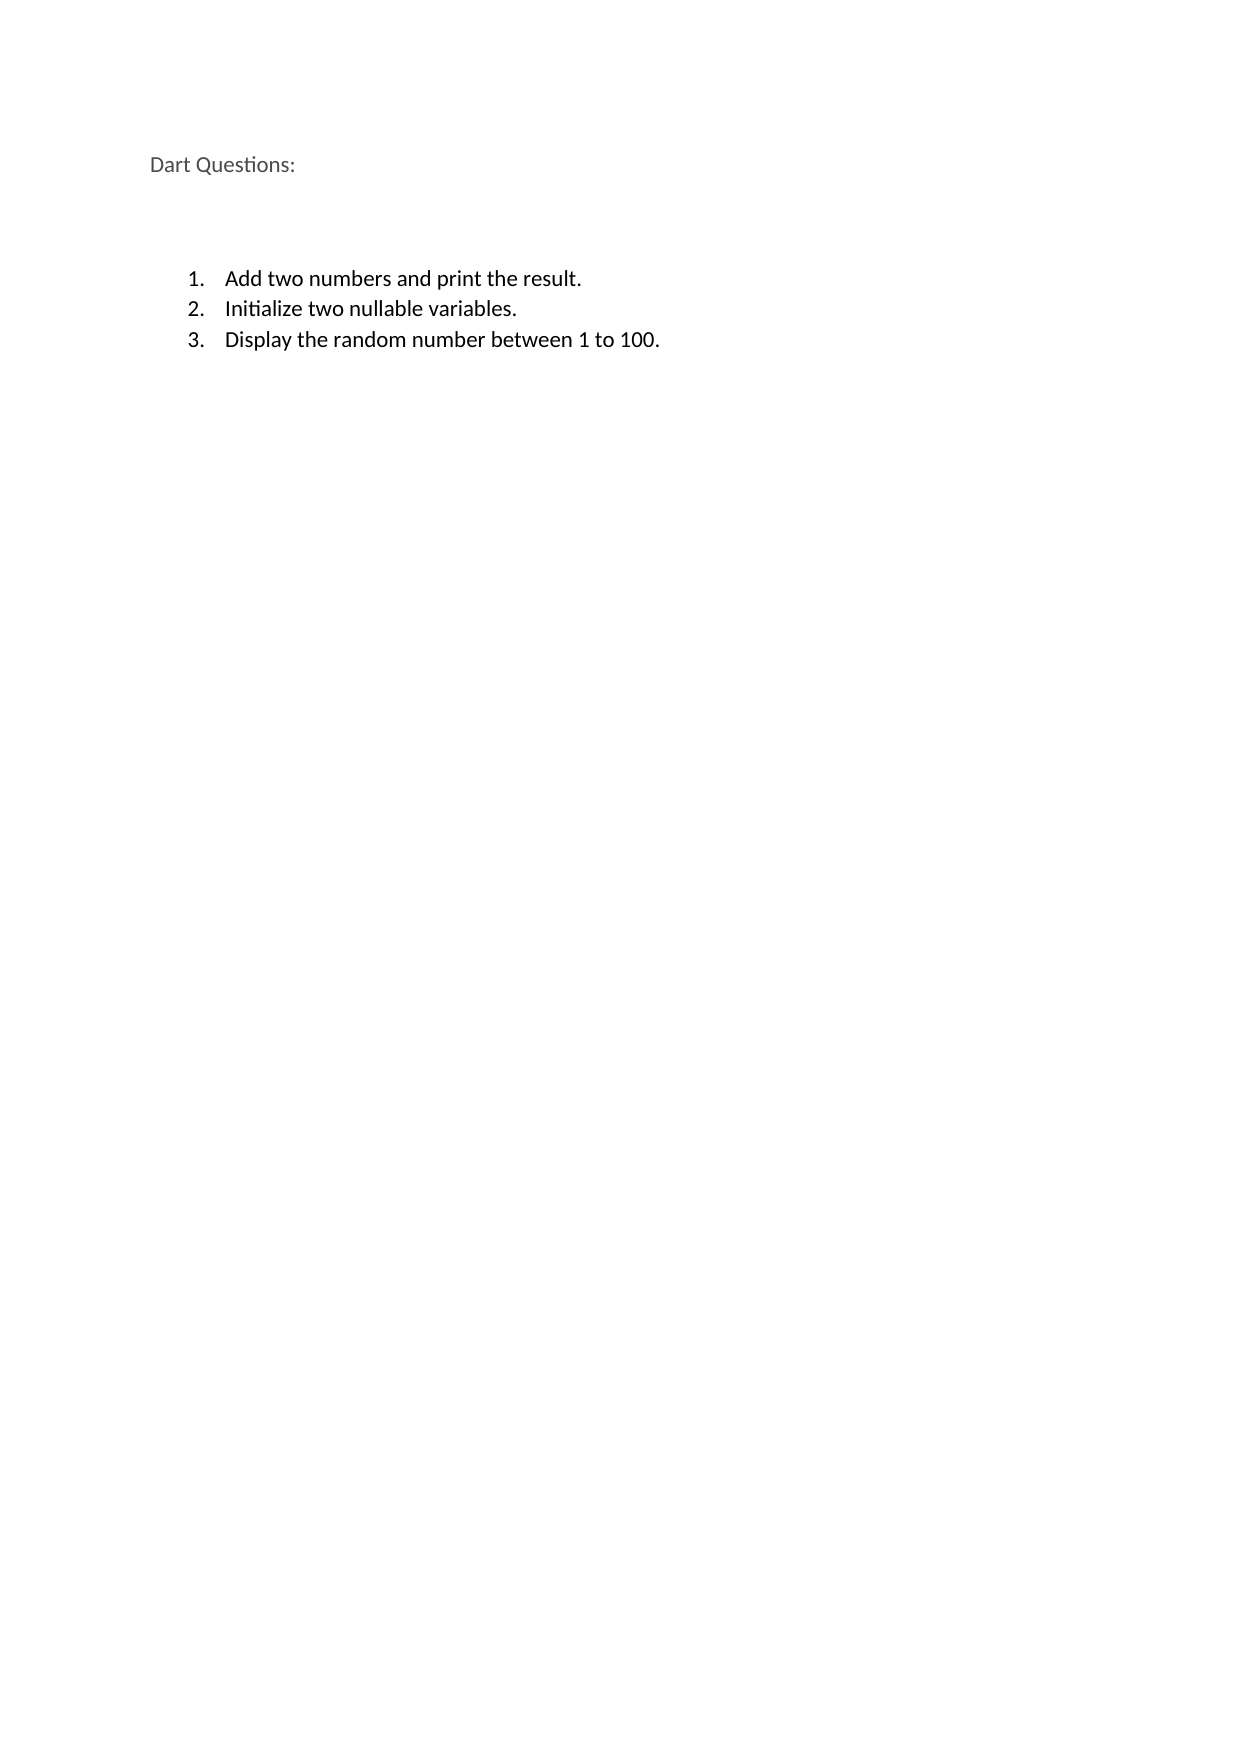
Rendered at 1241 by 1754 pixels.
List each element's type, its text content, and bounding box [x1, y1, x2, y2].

text Dart Questions: [150, 150, 1090, 178]
list Initialize two nullable variables. [187, 294, 1090, 323]
list Display the random number between 1 to 100. [187, 325, 1090, 353]
list Add two numbers and print the result. [187, 264, 1090, 292]
